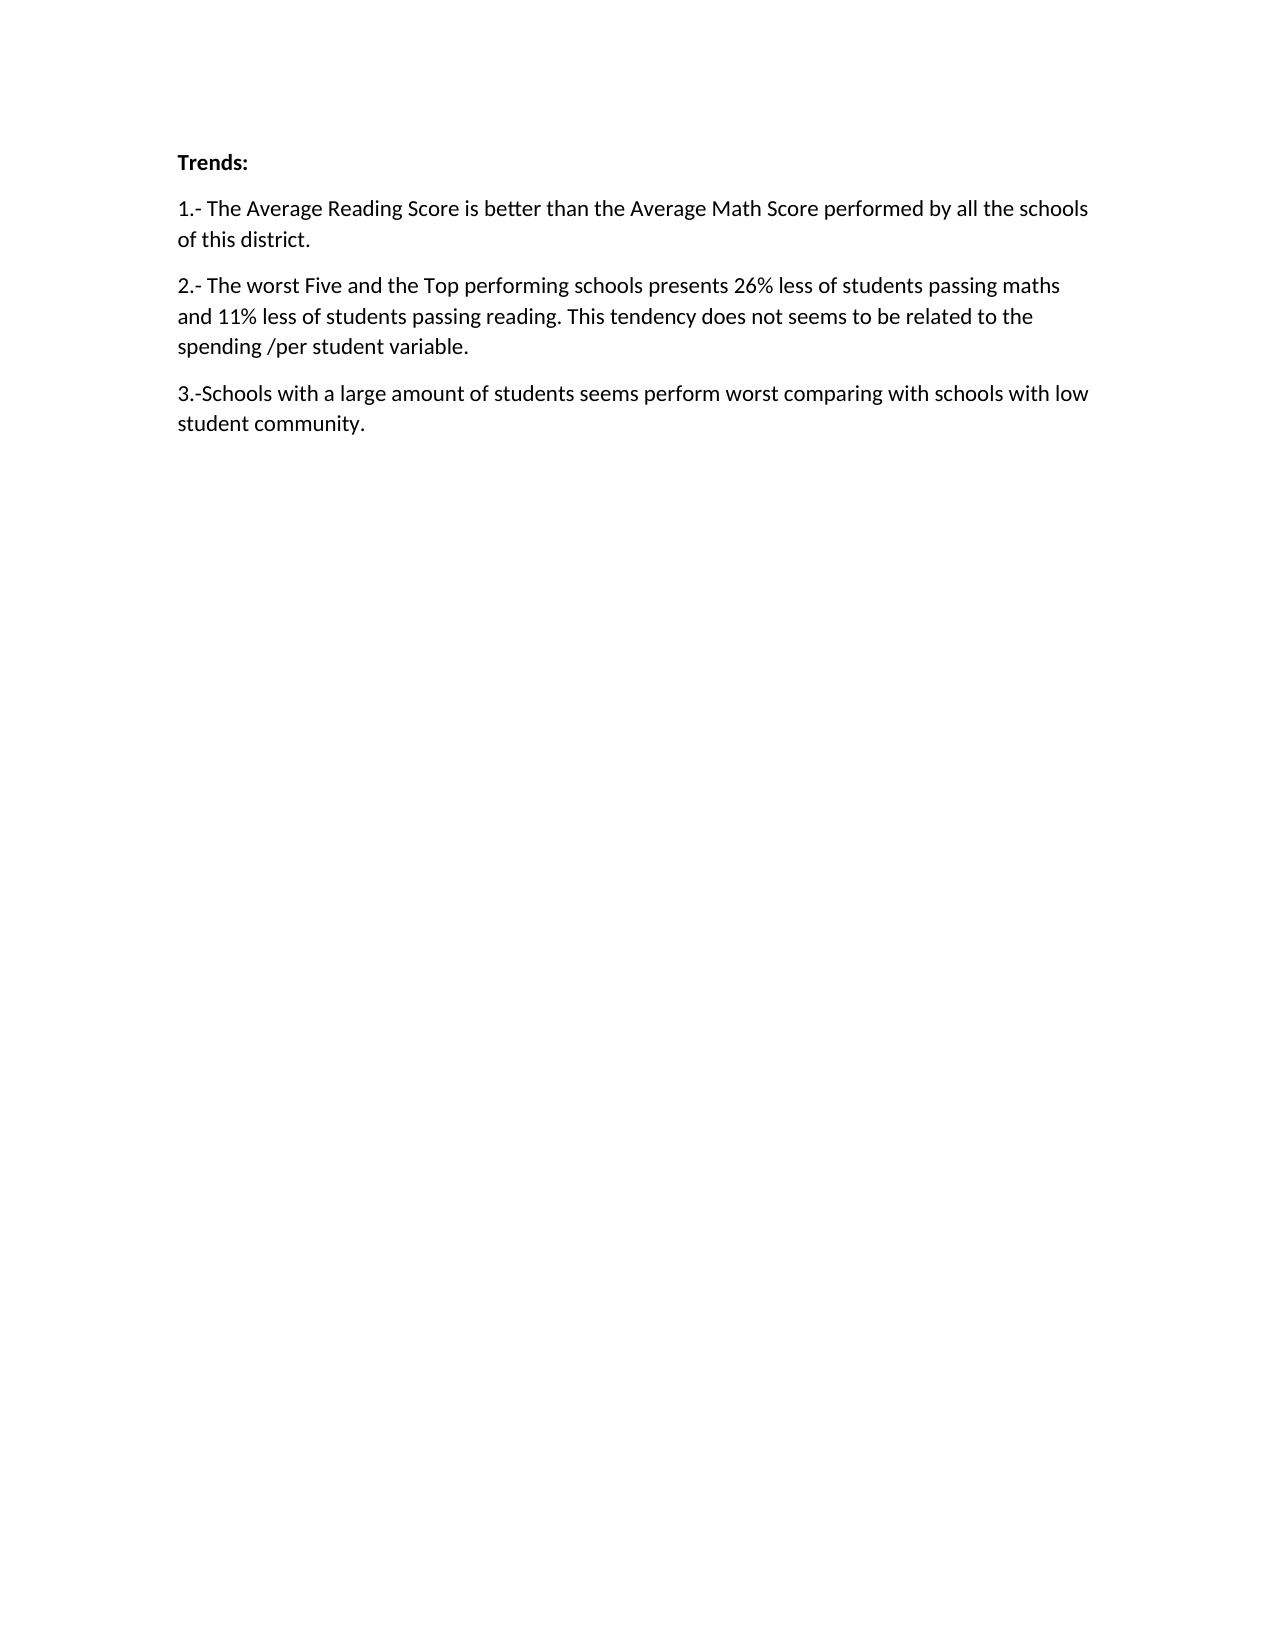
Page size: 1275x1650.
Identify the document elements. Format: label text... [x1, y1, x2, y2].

text 1.- The Average Reading Score is better than the Average Math Score performed by all the schools of this district. [177, 194, 1098, 253]
text Trends: [177, 148, 1098, 176]
text 2.- The worst Five and the Top performing schools presents 26% less of students passing maths and 11% less of students passing reading. This tendency does not seems to be related to the spending /per student variable. [177, 272, 1098, 360]
text 3.-Schools with a large amount of students seems perform worst comparing with schools with low student community. [177, 379, 1098, 437]
